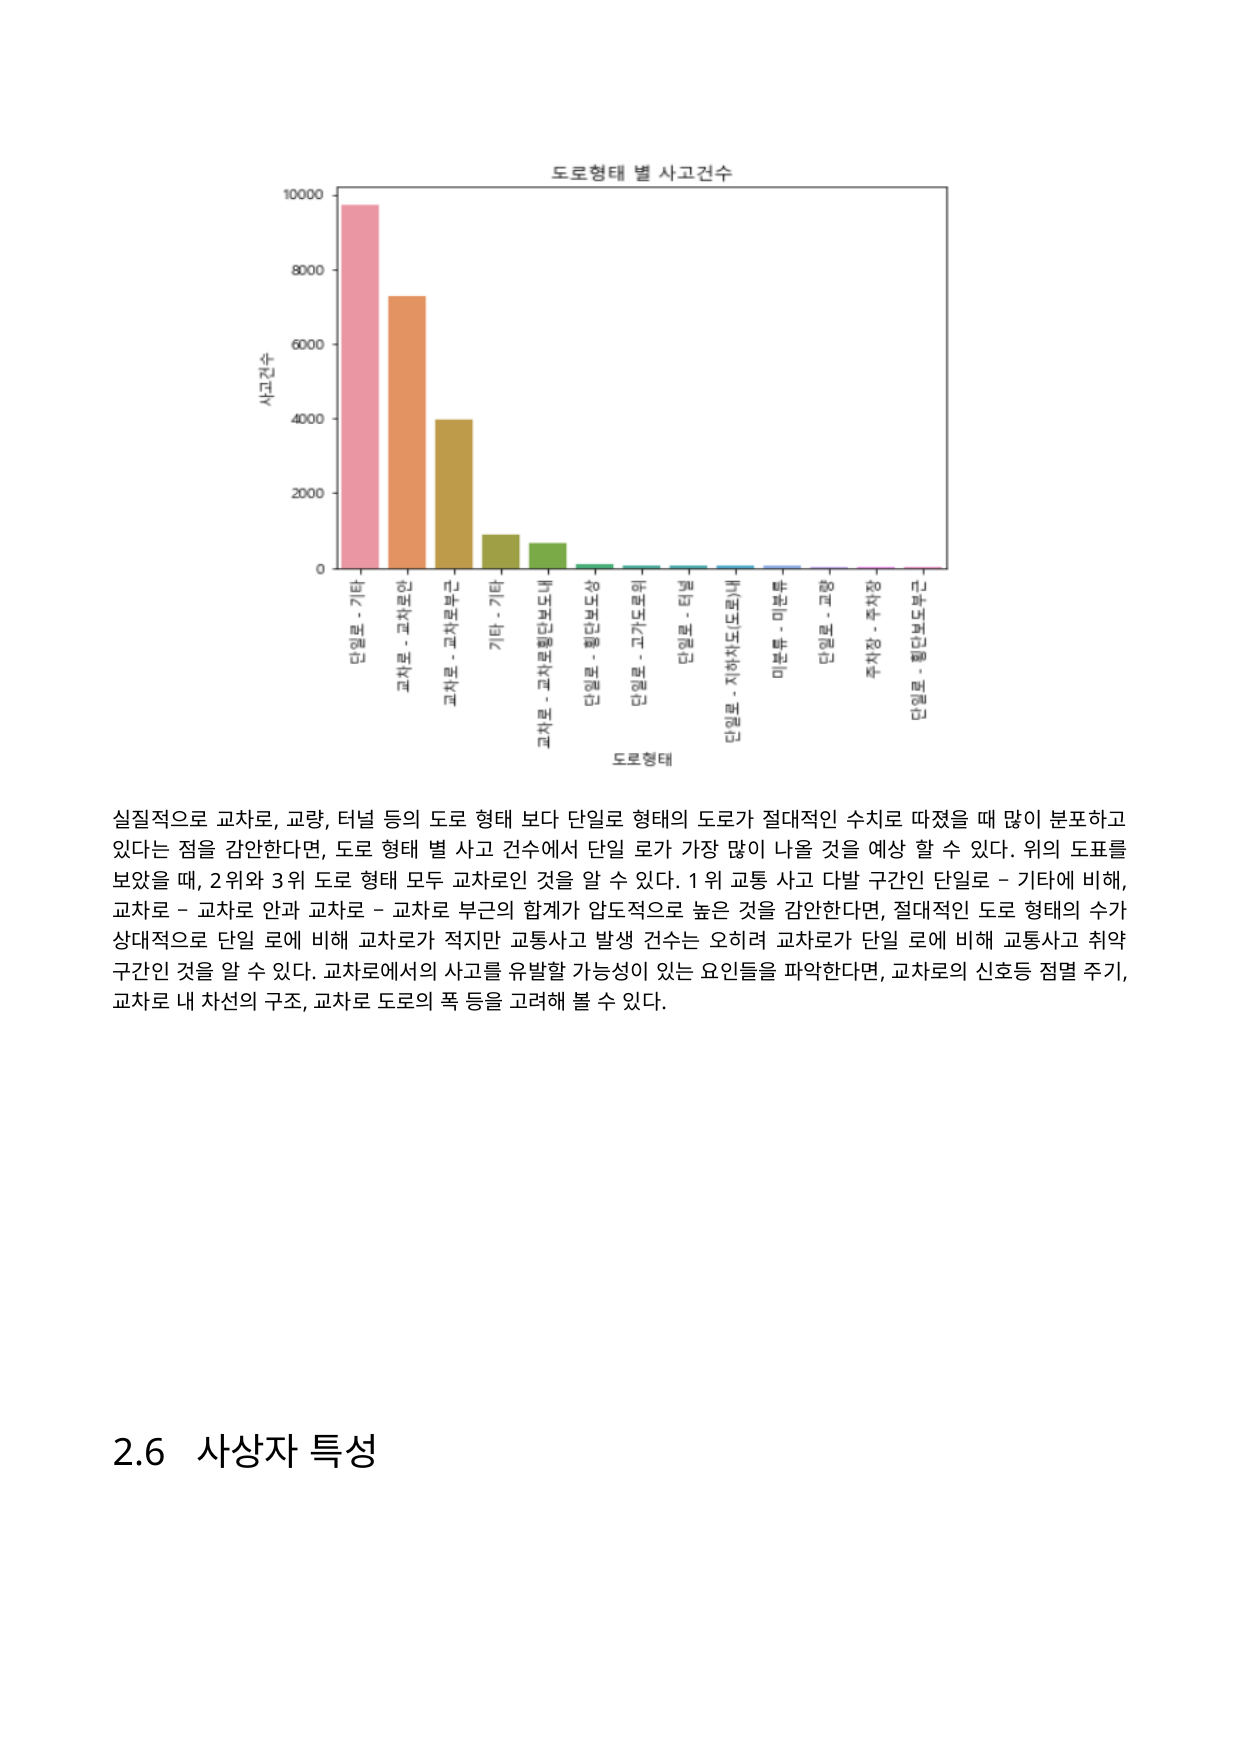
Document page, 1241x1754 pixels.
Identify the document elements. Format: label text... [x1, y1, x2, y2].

list 2.6 사상자 특성 [112, 1432, 1128, 1474]
text 실질적으로 교차로, 교량, 터널 등의 도로 형태 보다 단일로 형태의 도로가 절대적인 수치로 따졌을 때 많이 분포하고 있다는 점을 감안한다면, 도로 형태 별 사고 건수에서 단일 로가 가장 많이 나올 것을 예상 할 수 있다. 위의 도표를 보았을 때, 2위와 3위 도로 형태 모두 교차로인 것을 알 수 있다. 1위 교통 사고 다발 구간인 단일로 – 기타에 비해, 교차로 – 교차로 안과 교차로 – 교차로 부근의 합계가 압도적으로 높은 것을 감안한다면, 절대적인 도로 형태의 수가 상대적으로 단일 로에 비해 교차로가 적지만 교통사고 발생 건수는 오히려 교차로가 단일 로에 비해 교통사고 취약 구간인 것을 알 수 있다. 교차로에서의 사고를 유발할 가능성이 있는 요인들을 파악한다면, 교차로의 신호등 점멸 주기, 교차로 내 차선의 구조, 교차로 도로의 폭 등을 고려해 볼 수 있다. [112, 803, 1128, 1016]
picture [238, 152, 1003, 789]
